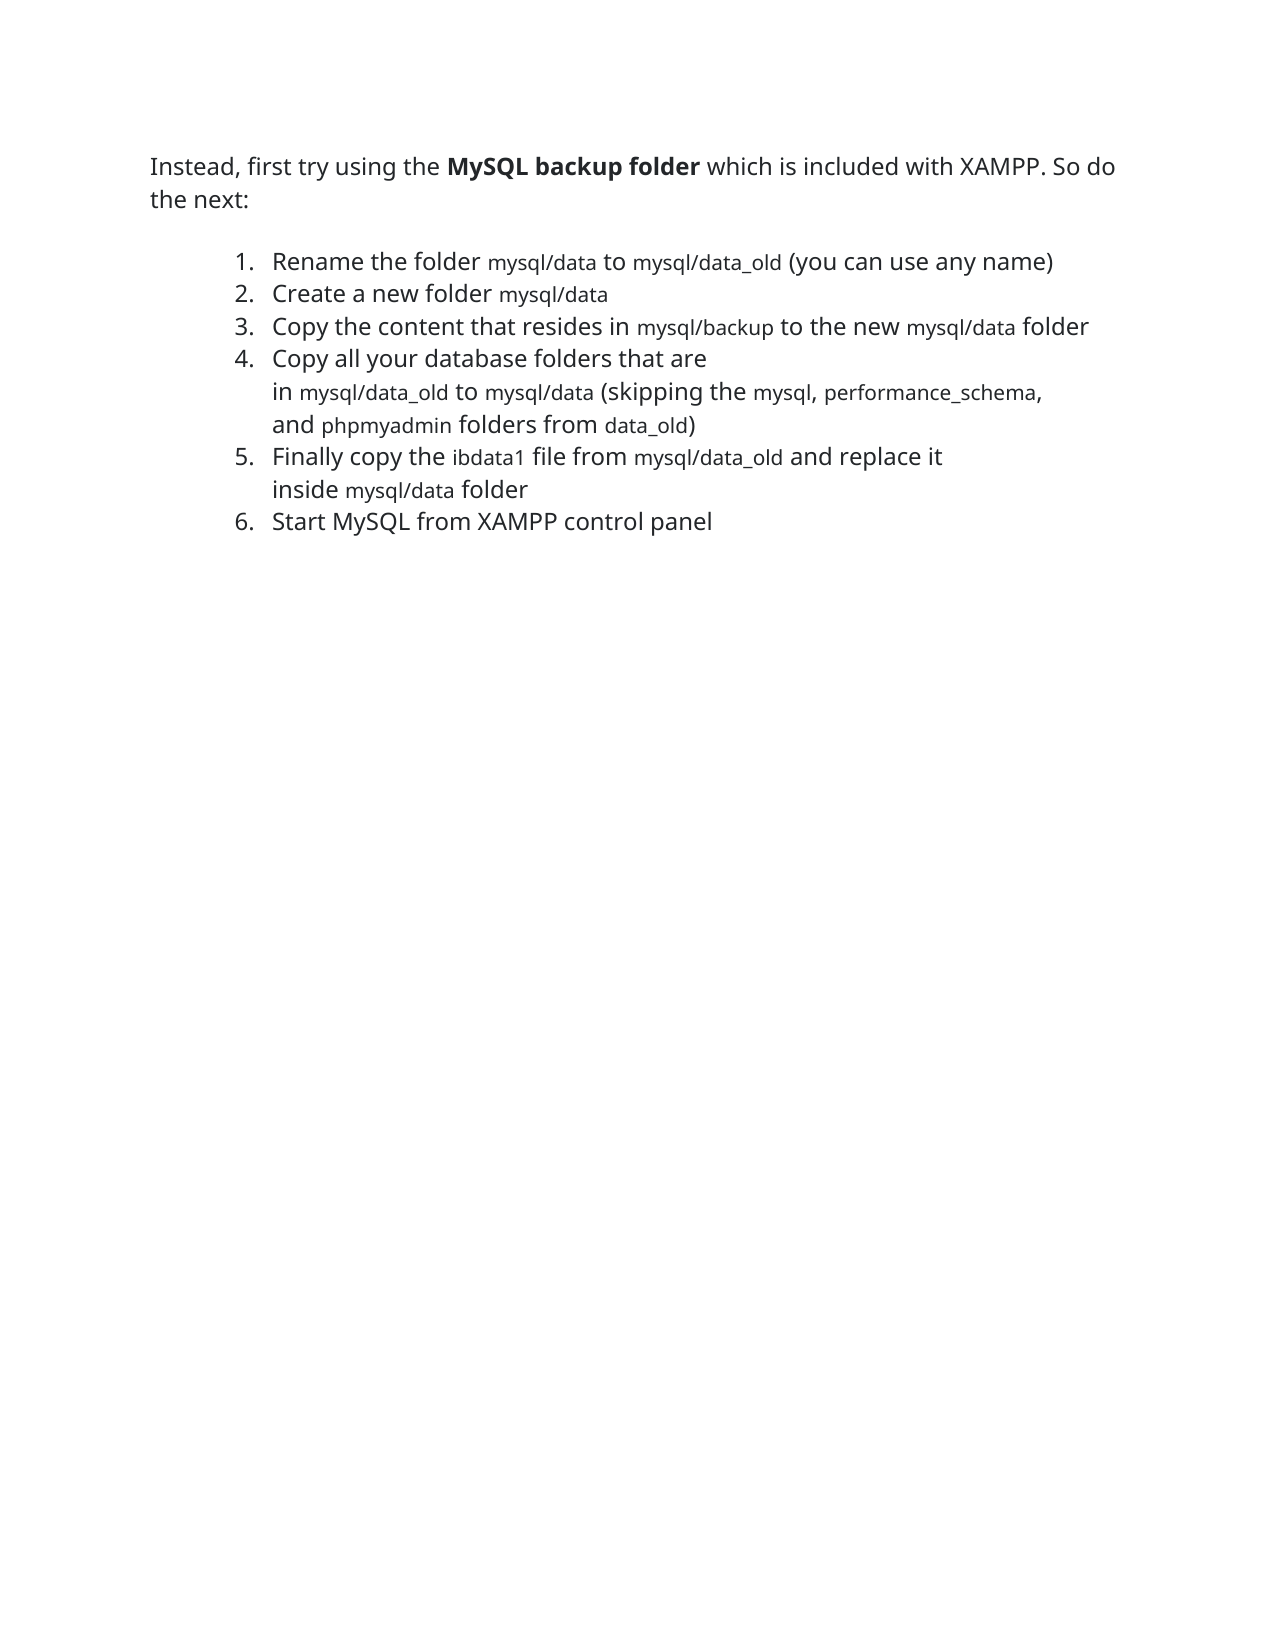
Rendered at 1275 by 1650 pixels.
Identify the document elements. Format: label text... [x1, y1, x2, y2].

list Finally copy the ibdata1 file from mysql/data_old and replace it inside mysql/data folder [234, 440, 1125, 505]
list Copy all your database folders that are in mysql/data_old to mysql/data (skipping the mysql, performance_schema, and phpmyadmin folders from data_old) [234, 342, 1125, 440]
list Rename the folder mysql/data to mysql/data_old (you can use any name) [234, 244, 1125, 277]
text Instead, first try using the MySQL backup folder which is included with XAMPP. So do the next: [150, 150, 1125, 215]
list Create a new folder mysql/data [234, 277, 1125, 309]
list Copy the content that resides in mysql/backup to the new mysql/data folder [234, 309, 1125, 342]
list Start MySQL from XAMPP control panel [234, 505, 1125, 538]
